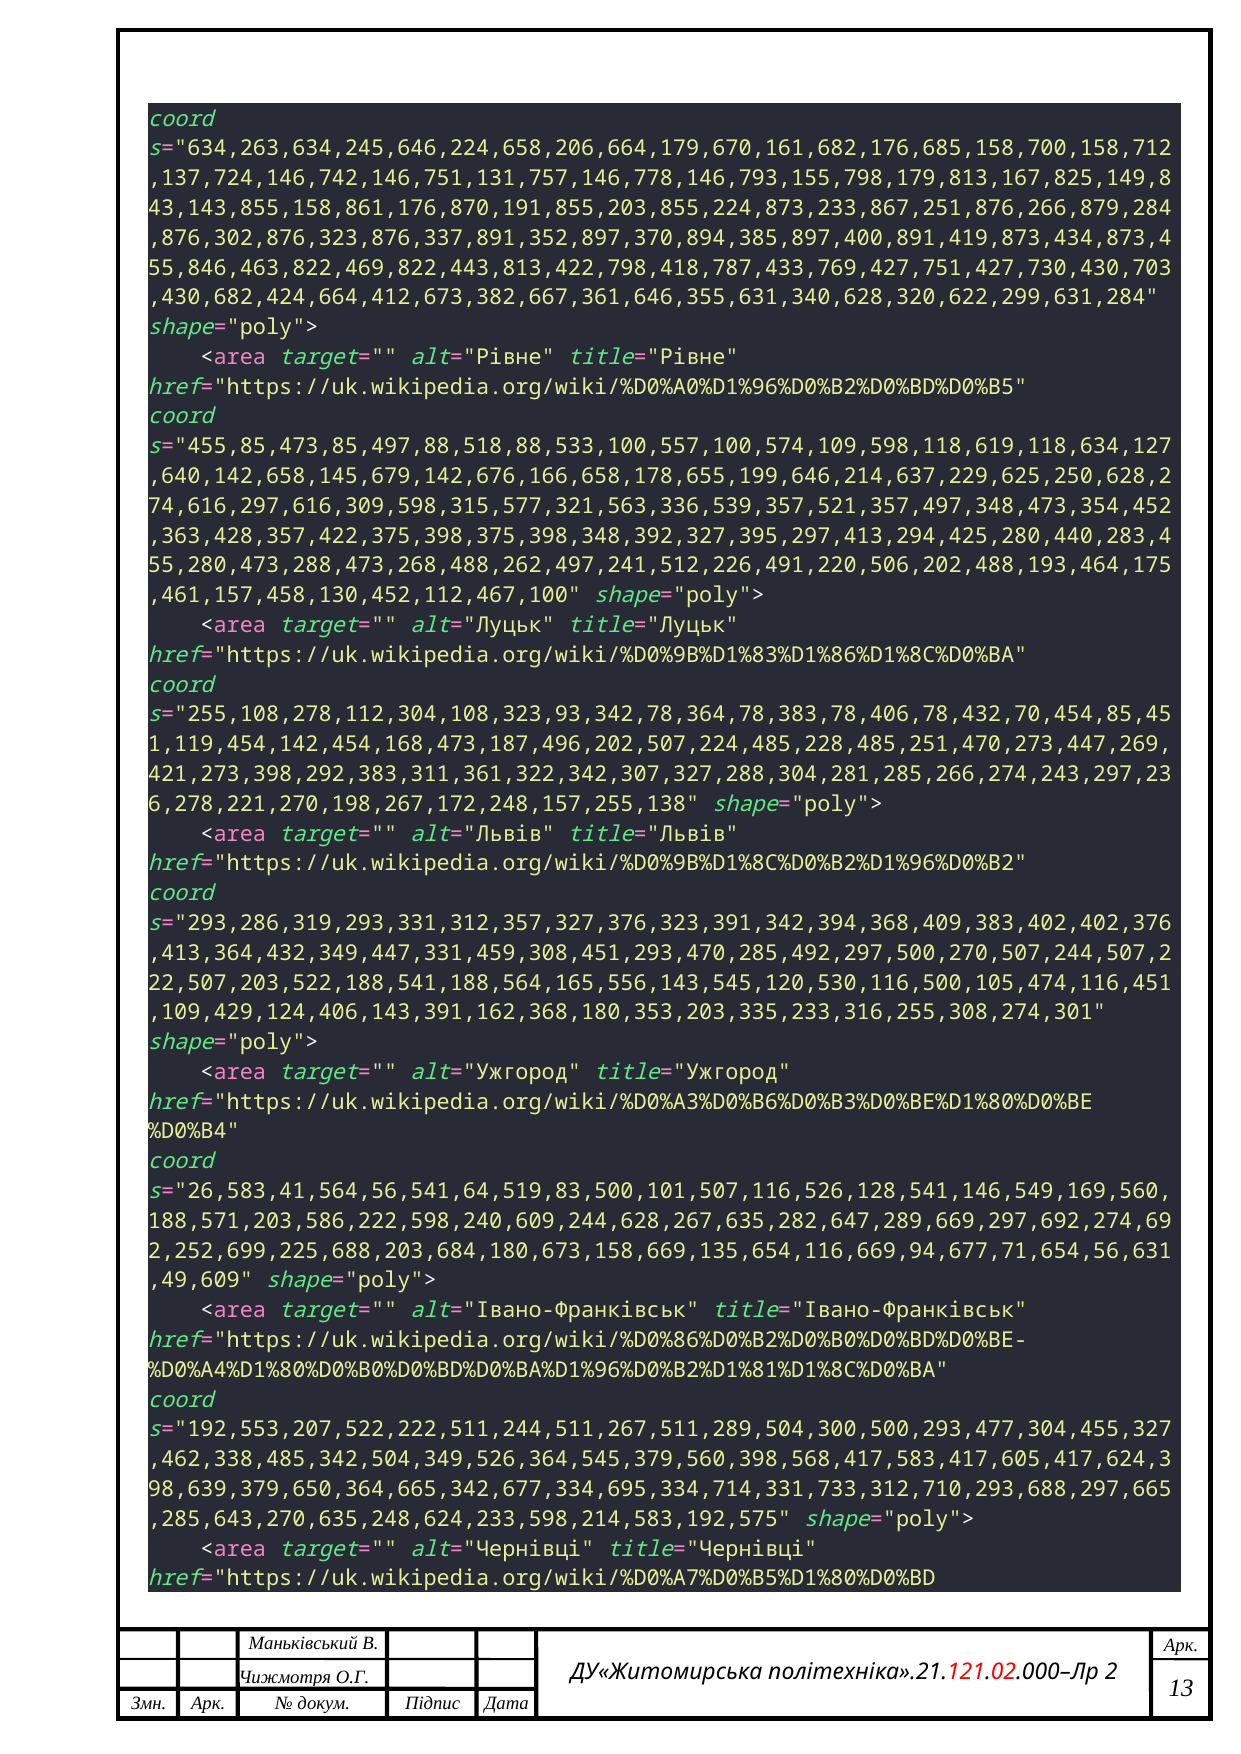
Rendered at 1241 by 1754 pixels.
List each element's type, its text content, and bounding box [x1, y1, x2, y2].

text <area target="" alt="Рівне" title="Рівне" href="https://uk.wikipedia.org/wiki/%D0%A0%D1%96%D0%B2%D0%BD%D0%B5" coords="455,85,473,85,497,88,518,88,533,100,557,100,574,109,598,118,619,118,634,127,640,142,658,145,679,142,676,166,658,178,655,199,646,214,637,229,625,250,628,274,616,297,616,309,598,315,577,321,563,336,539,357,521,357,497,348,473,354,452,363,428,357,422,375,398,375,398,348,392,327,395,297,413,294,425,280,440,283,455,280,473,288,473,268,488,262,497,241,512,226,491,220,506,202,488,193,464,175,461,157,458,130,452,112,467,100" shape="poly"> [148, 341, 1181, 609]
text <area target="" alt="Ужгород" title="Ужгород" href="https://uk.wikipedia.org/wiki/%D0%A3%D0%B6%D0%B3%D0%BE%D1%80%D0%BE%D0%B4" coords="26,583,41,564,56,541,64,519,83,500,101,507,116,526,128,541,146,549,169,560,188,571,203,586,222,598,240,609,244,628,267,635,282,647,289,669,297,692,274,692,252,699,225,688,203,684,180,673,158,669,135,654,116,669,94,677,71,654,56,631,49,609" shape="poly"> [148, 1056, 1181, 1294]
text <area target="" alt="Львів" title="Львів" href="https://uk.wikipedia.org/wiki/%D0%9B%D1%8C%D0%B2%D1%96%D0%B2" coords="293,286,319,293,331,312,357,327,376,323,391,342,394,368,409,383,402,402,376,413,364,432,349,447,331,459,308,451,293,470,285,492,297,500,270,507,244,507,222,507,203,522,188,541,188,564,165,556,143,545,120,530,116,500,105,474,116,451,109,429,124,406,143,391,162,368,180,353,203,335,233,316,255,308,274,301" shape="poly"> [148, 818, 1181, 1056]
text <area target="" alt="Івано-Франківськ" title="Івано-Франківськ" href="https://uk.wikipedia.org/wiki/%D0%86%D0%B2%D0%B0%D0%BD%D0%BE-%D0%A4%D1%80%D0%B0%D0%BD%D0%BA%D1%96%D0%B2%D1%81%D1%8C%D0%BA" coords="192,553,207,522,222,511,244,511,267,511,289,504,300,500,293,477,304,455,327,462,338,485,342,504,349,526,364,545,379,560,398,568,417,583,417,605,417,624,398,639,379,650,364,665,342,677,334,695,334,714,331,733,312,710,293,688,297,665,285,643,270,635,248,624,233,598,214,583,192,575" shape="poly"> [148, 1294, 1181, 1533]
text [148, 1533, 1181, 1592]
text <area target="" alt="Луцьк" title="Луцьк" href="https://uk.wikipedia.org/wiki/%D0%9B%D1%83%D1%86%D1%8C%D0%BA" coords="255,108,278,112,304,108,323,93,342,78,364,78,383,78,406,78,432,70,454,85,451,119,454,142,454,168,473,187,496,202,507,224,485,228,485,251,470,273,447,269,421,273,398,292,383,311,361,322,342,307,327,288,304,281,285,266,274,243,297,236,278,221,270,198,267,172,248,157,255,138" shape="poly"> [148, 609, 1181, 818]
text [148, 103, 1181, 341]
